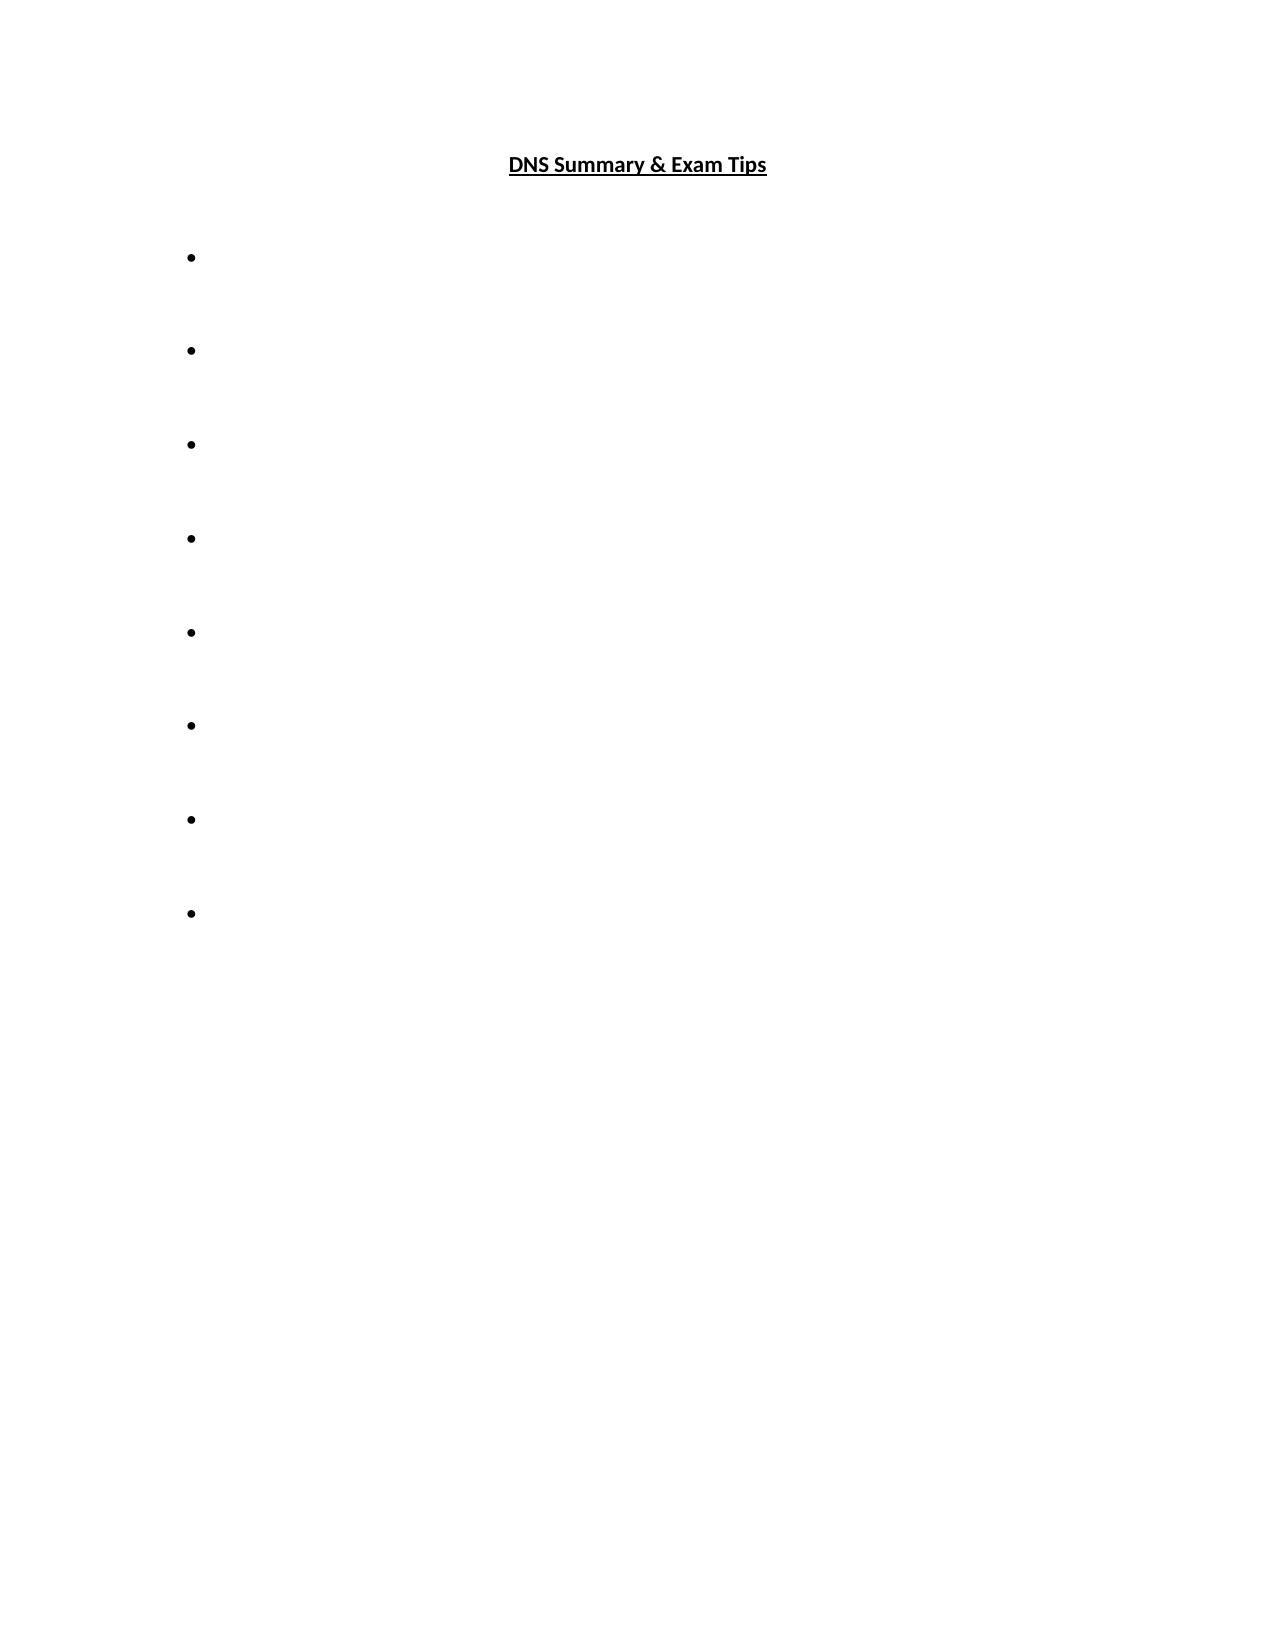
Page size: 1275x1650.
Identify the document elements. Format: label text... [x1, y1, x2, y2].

text DNS Summary & Exam Tips [150, 150, 1125, 178]
